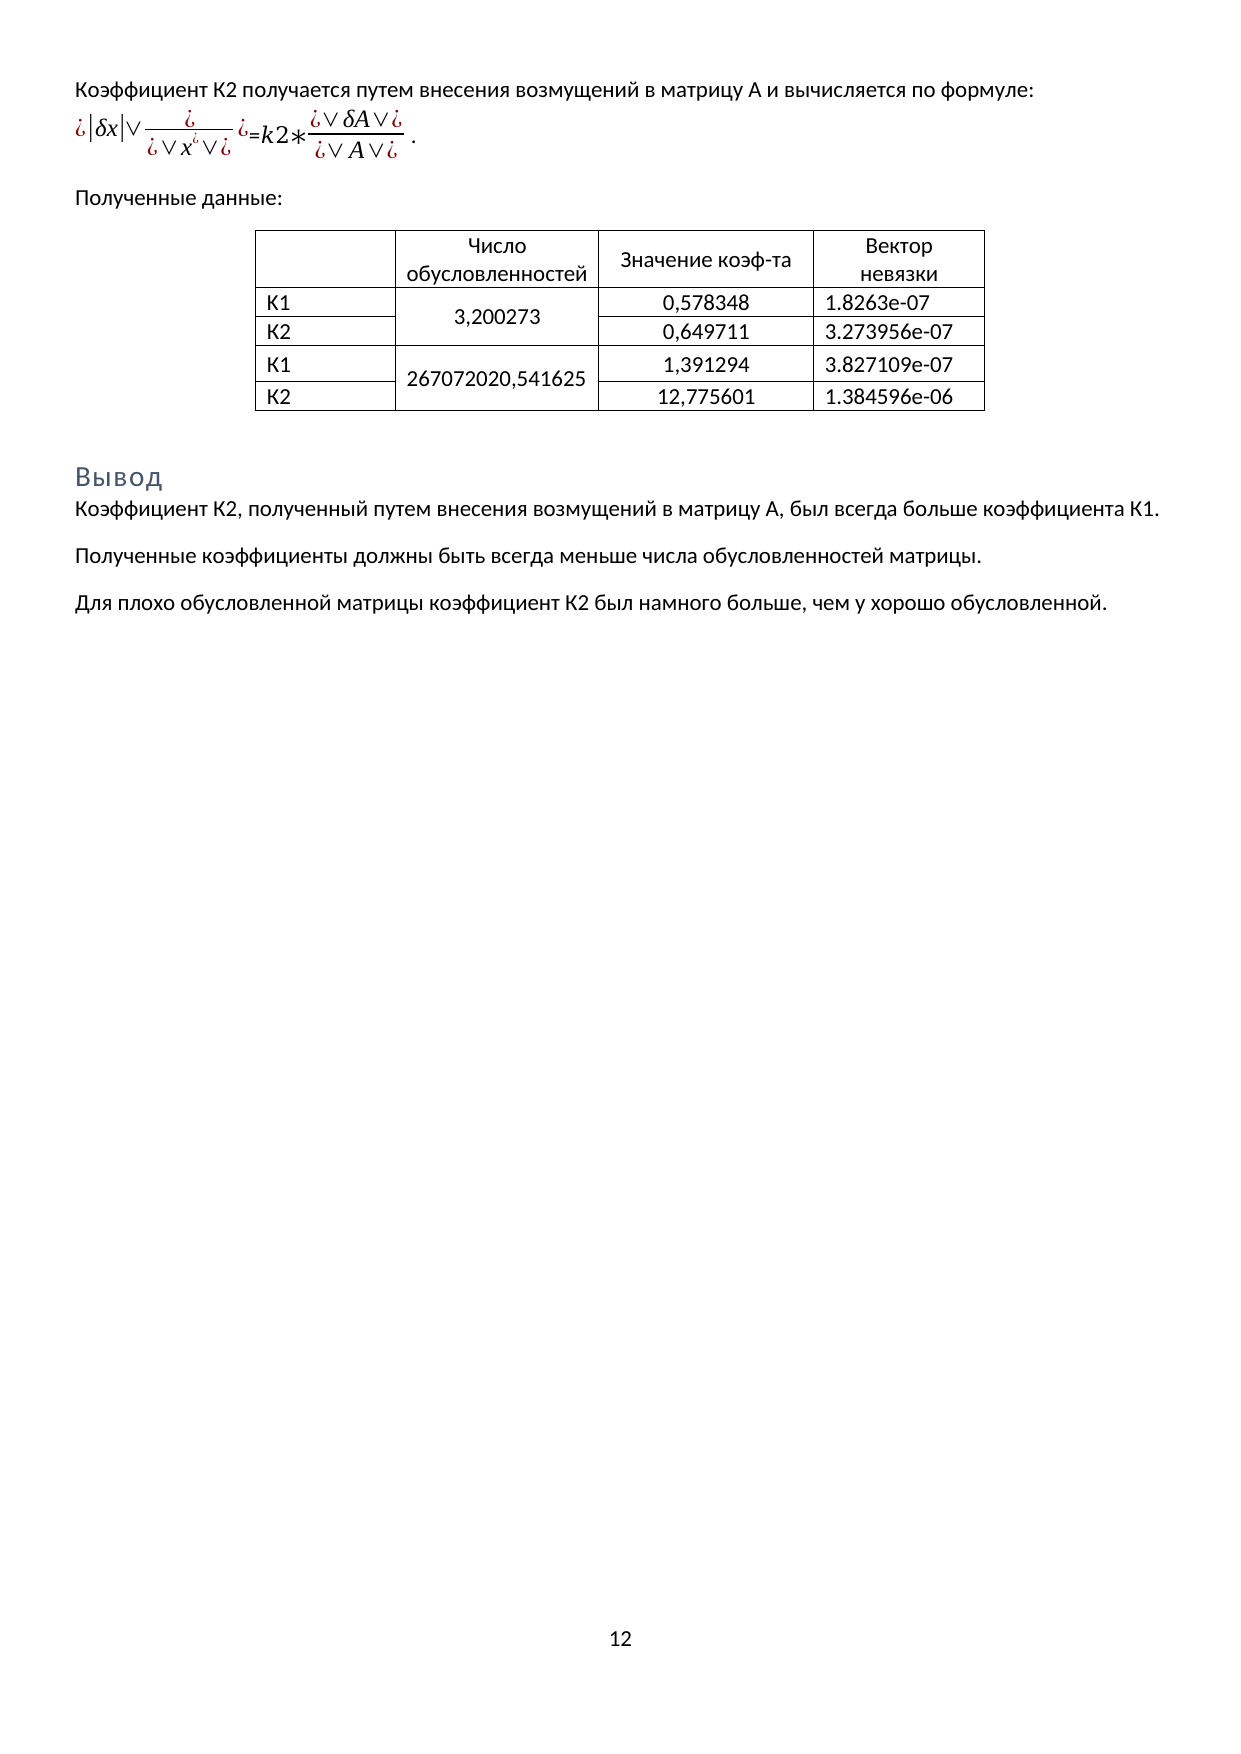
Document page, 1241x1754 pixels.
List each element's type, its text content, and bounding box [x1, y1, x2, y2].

table_cell 3,200273 [396, 288, 598, 345]
table_cell 1.384596е-06 [814, 382, 984, 410]
table_cell 3.273956е-07 [814, 317, 984, 345]
text Полученные коэффициенты должны быть всегда меньше числа обусловленностей матрицы. [75, 541, 1165, 569]
subtitle Вывод [75, 458, 1165, 494]
text Коэффициент К2, полученный путем внесения возмущений в матрицу А, был всегда больше коэффициента К1. [75, 494, 1165, 522]
table_cell 0,649711 [599, 317, 813, 345]
table_cell К2 [256, 317, 395, 345]
table_cell 12,775601 [599, 382, 813, 410]
table_cell К2 [256, 382, 395, 410]
table_cell 0,578348 [599, 288, 813, 316]
table_header [256, 231, 395, 287]
table_header Значение коэф-та [599, 231, 813, 287]
table_header Число обусловленностей [396, 231, 598, 287]
table_cell 267072020,541625 [396, 346, 598, 410]
table_cell 1,391294 [599, 346, 813, 381]
table_cell K1 [256, 288, 395, 316]
text Для плохо обусловленной матрицы коэффициент К2 был намного больше, чем у хорошо обусловленной. [75, 588, 1165, 616]
table_cell 3.827109е-07 [814, 346, 984, 381]
table_header Вектор невязки [814, 231, 984, 287]
table_cell 1.8263е-07 [814, 288, 984, 316]
text Полученные данные: [75, 183, 1165, 211]
text Коэффициент К2 получается путем внесения возмущений в матрицу А и вычисляется по формуле: =𝑘2∗ . [75, 75, 1165, 164]
table_cell К1 [256, 346, 395, 381]
